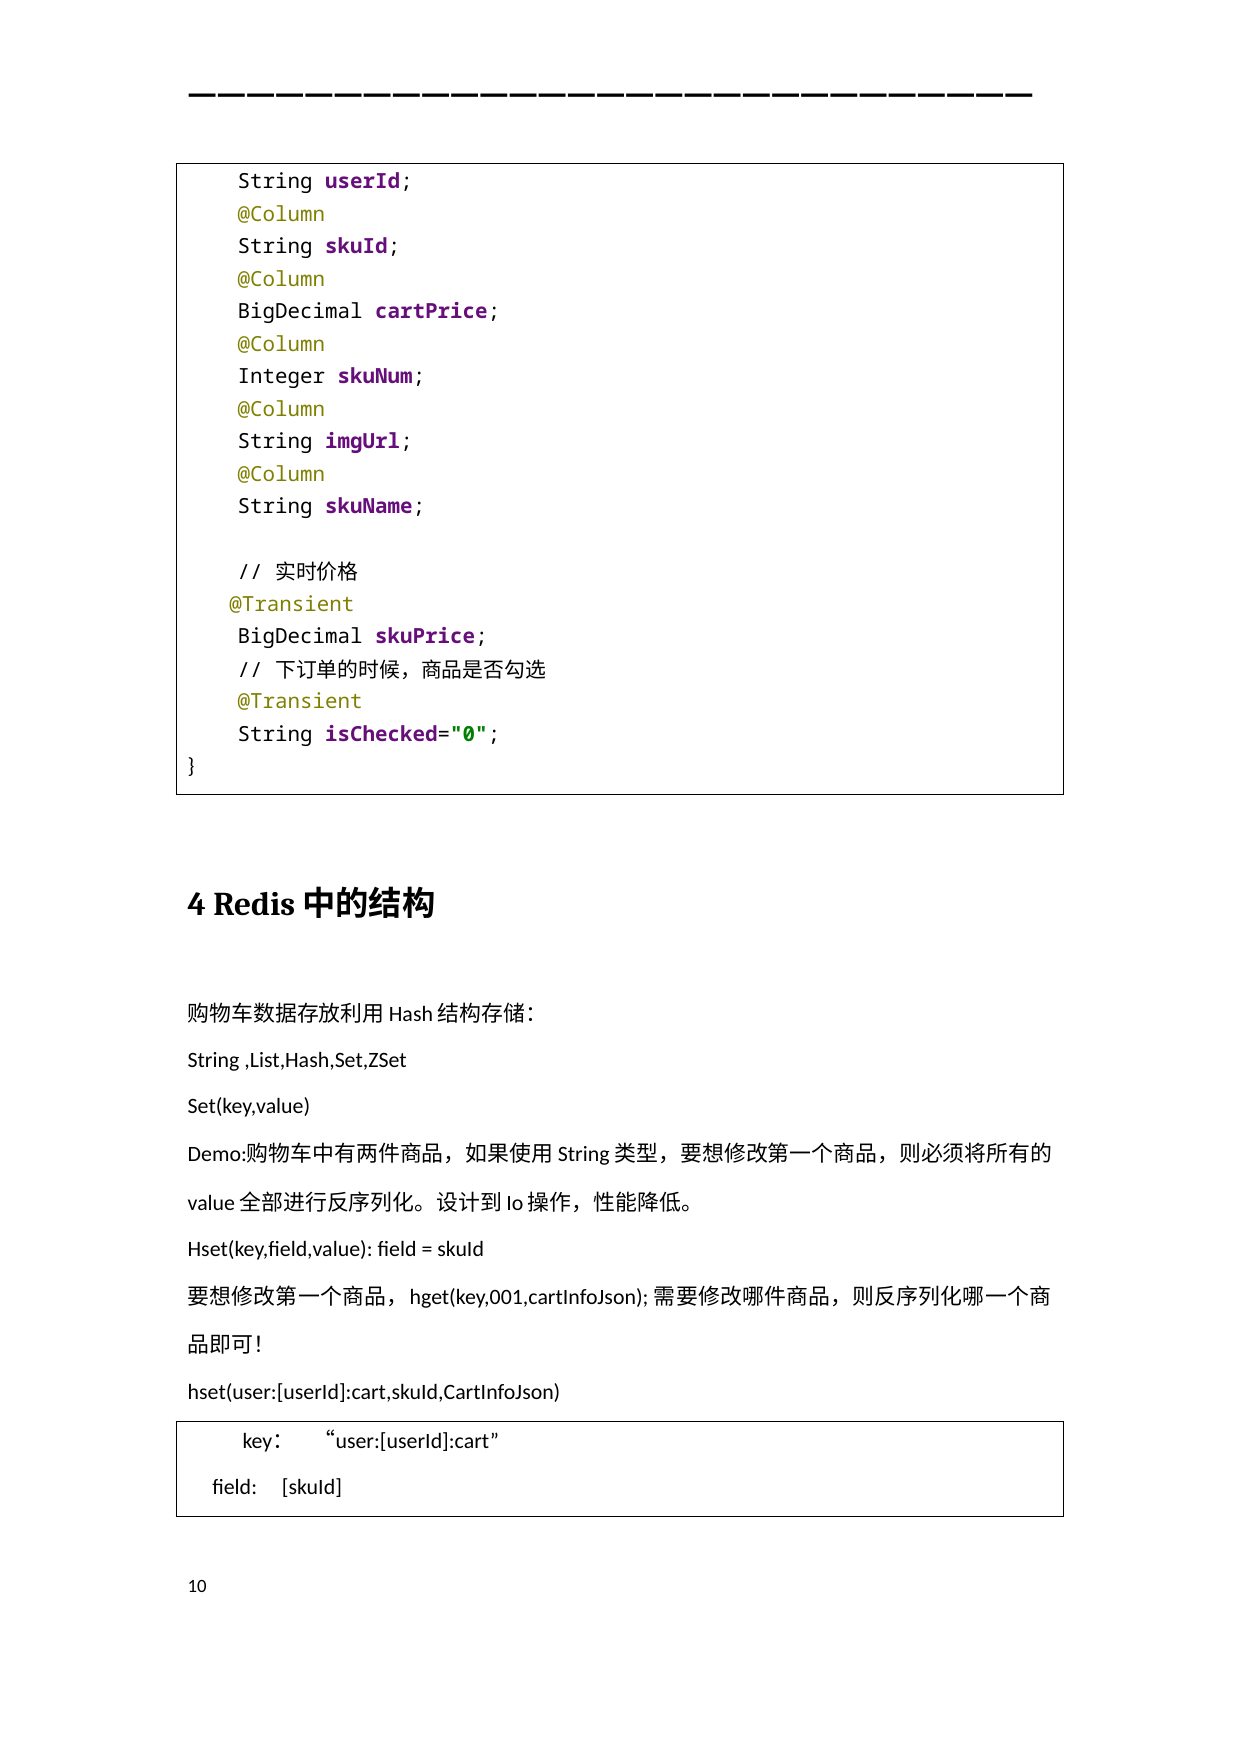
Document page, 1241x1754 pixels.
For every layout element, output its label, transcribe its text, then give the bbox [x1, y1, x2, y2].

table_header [177, 1422, 1063, 1516]
subtitle 4 Redis中的结构 [187, 868, 1053, 933]
text Set(key,value) [187, 1089, 1053, 1122]
text 购物车数据存放利用Hash结构存储： [187, 995, 1053, 1028]
text hset(user:[userId]:cart,skuId,CartInfoJson) [187, 1375, 1053, 1408]
text String ,List,Hash,Set,ZSet [187, 1044, 1053, 1076]
text Hset(key,field,value): field = skuId [187, 1232, 1053, 1265]
text Demo:购物车中有两件商品，如果使用String 类型，要想修改第一个商品，则必须将所有的value全部进行反序列化。设计到Io操作，性能降低。 [187, 1135, 1053, 1217]
text 要想修改第一个商品，hget(key,001,cartInfoJson); 需要修改哪件商品，则反序列化哪一个商品即可！ [187, 1278, 1053, 1359]
